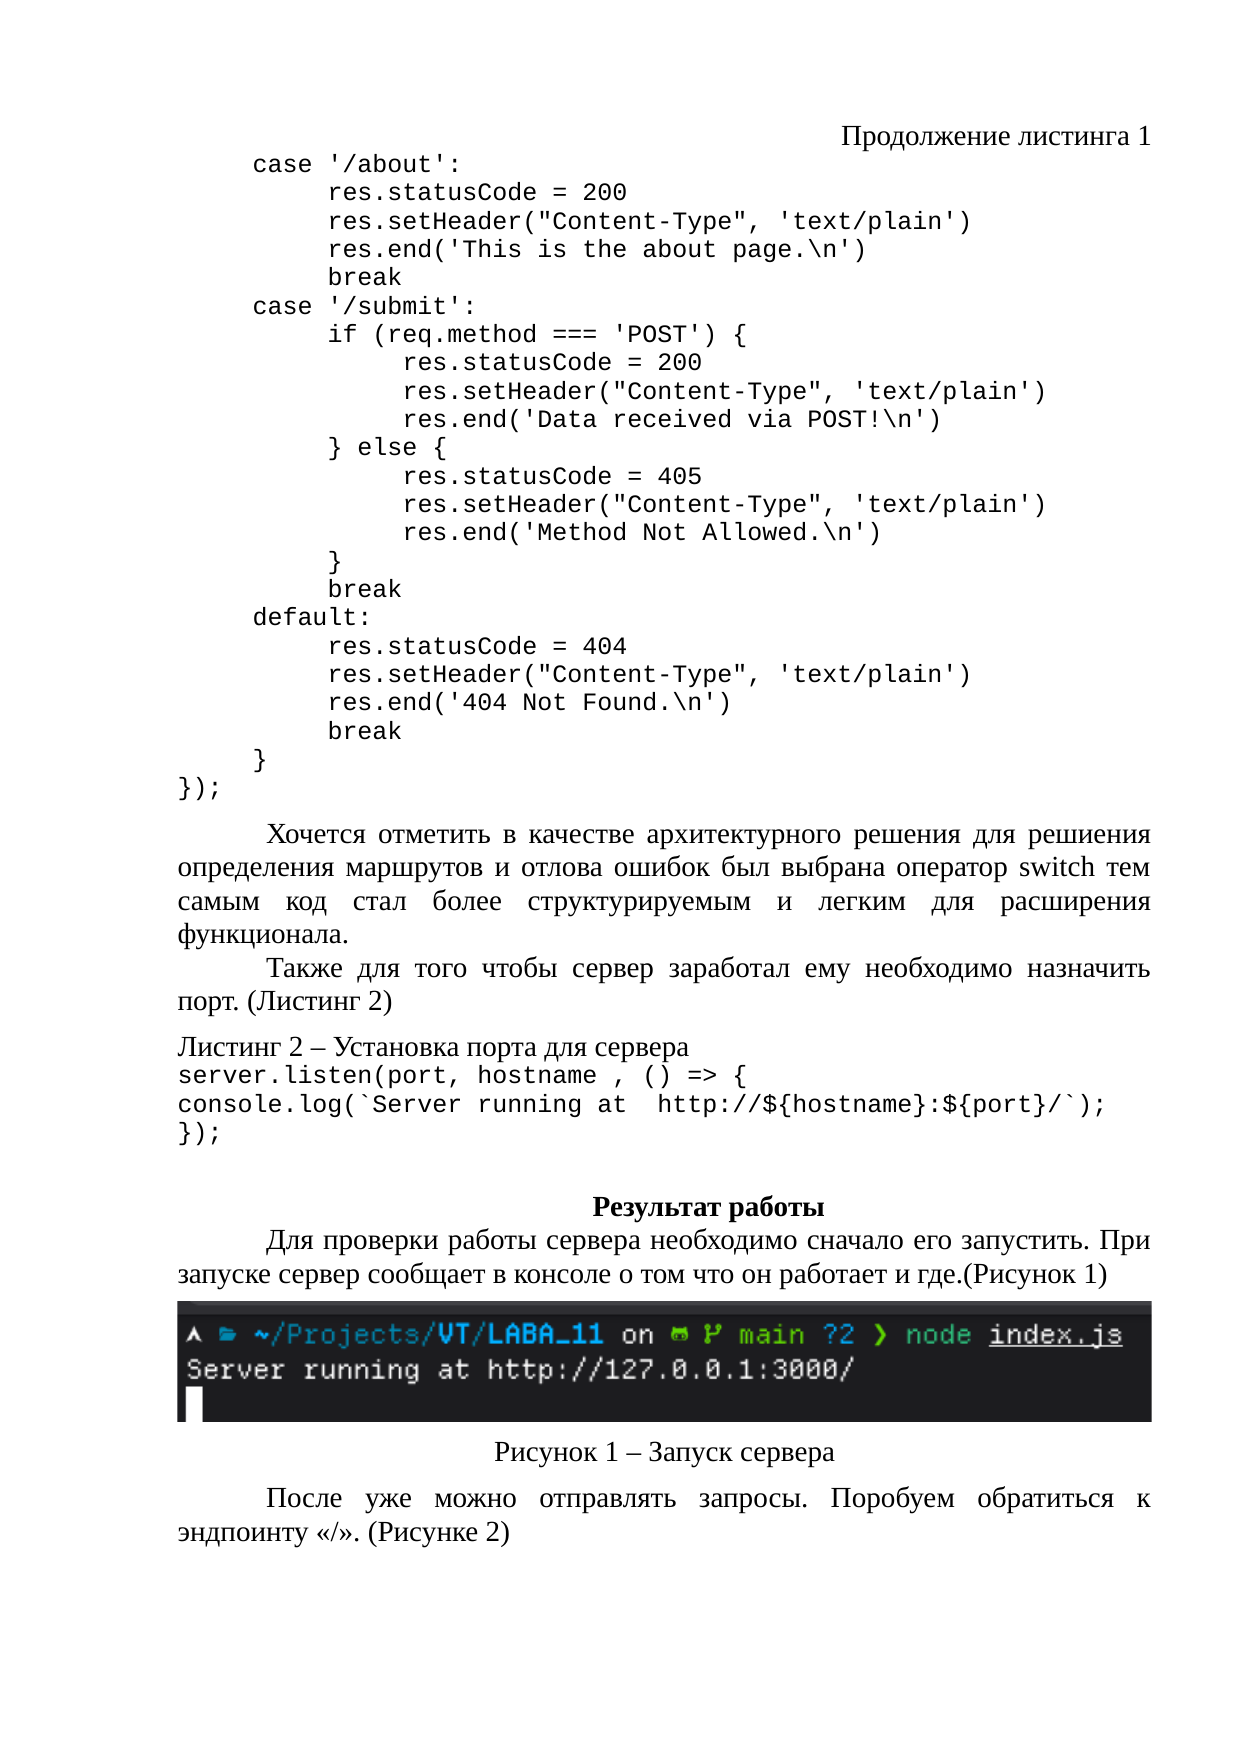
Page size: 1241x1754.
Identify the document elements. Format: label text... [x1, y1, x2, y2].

text Также для того чтобы сервер заработал ему необходимо назначить порт. (Листинг 2) [177, 950, 1152, 1017]
text Хочется отметить в качестве архитектурного решения для решиения определения маршрутов и отлова ошибок был выбрана оператор switch тем самым код стал более структурируемым и легким для расширения функционала. [177, 816, 1152, 950]
text }); [177, 775, 1152, 803]
text } [177, 747, 1152, 775]
text res.statusCode = 200 [177, 350, 1152, 378]
text Для проверки работы сервера необходимо сначало его запустить. При запуске сервер сообщает в консоле о том что он работает и где.(Рисунок 1) [177, 1222, 1152, 1289]
text } [177, 548, 1152, 577]
text Рисунок 1 – Запуск сервера [177, 1422, 1152, 1468]
text server.listen(port, hostname , () => { [177, 1063, 1152, 1091]
text case '/about': [177, 152, 1152, 180]
text res.statusCode = 405 [177, 463, 1152, 492]
text res.end('404 Not Found.\n') [177, 690, 1152, 718]
text if (req.method === 'POST') { [177, 322, 1152, 350]
picture [177, 1301, 1152, 1422]
text res.setHeader("Content-Type", 'text/plain') [177, 662, 1152, 690]
text res.setHeader("Content-Type", 'text/plain') [177, 492, 1152, 520]
text default: [177, 605, 1152, 633]
text break [177, 265, 1152, 293]
text res.end('Data received via POST!\n') [177, 407, 1152, 435]
text Листинг 2 – Установка порта для сервера [177, 1029, 1152, 1063]
text case '/submit': [177, 293, 1152, 322]
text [177, 208, 1152, 237]
text res.statusCode = 200 [177, 180, 1152, 208]
text } else { [177, 435, 1152, 463]
text console.log(`Server running at http://${hostname}:${port}/`); [177, 1091, 1152, 1119]
text res.end('This is the about page.\n') [177, 237, 1152, 265]
text break [177, 577, 1152, 605]
text После уже можно отправлять запросы. Поробуем обратиться к эндпоинту «/». (Рисунке 2) [177, 1480, 1152, 1547]
text break [177, 718, 1152, 747]
text res.statusCode = 404 [177, 633, 1152, 662]
text res.setHeader("Content-Type", 'text/plain') [177, 378, 1152, 407]
text }); [177, 1119, 1152, 1148]
text Продолжение листинга 1 [177, 118, 1152, 152]
text res.end('Method Not Allowed.\n') [177, 520, 1152, 548]
text Результат работы [177, 1189, 1152, 1222]
